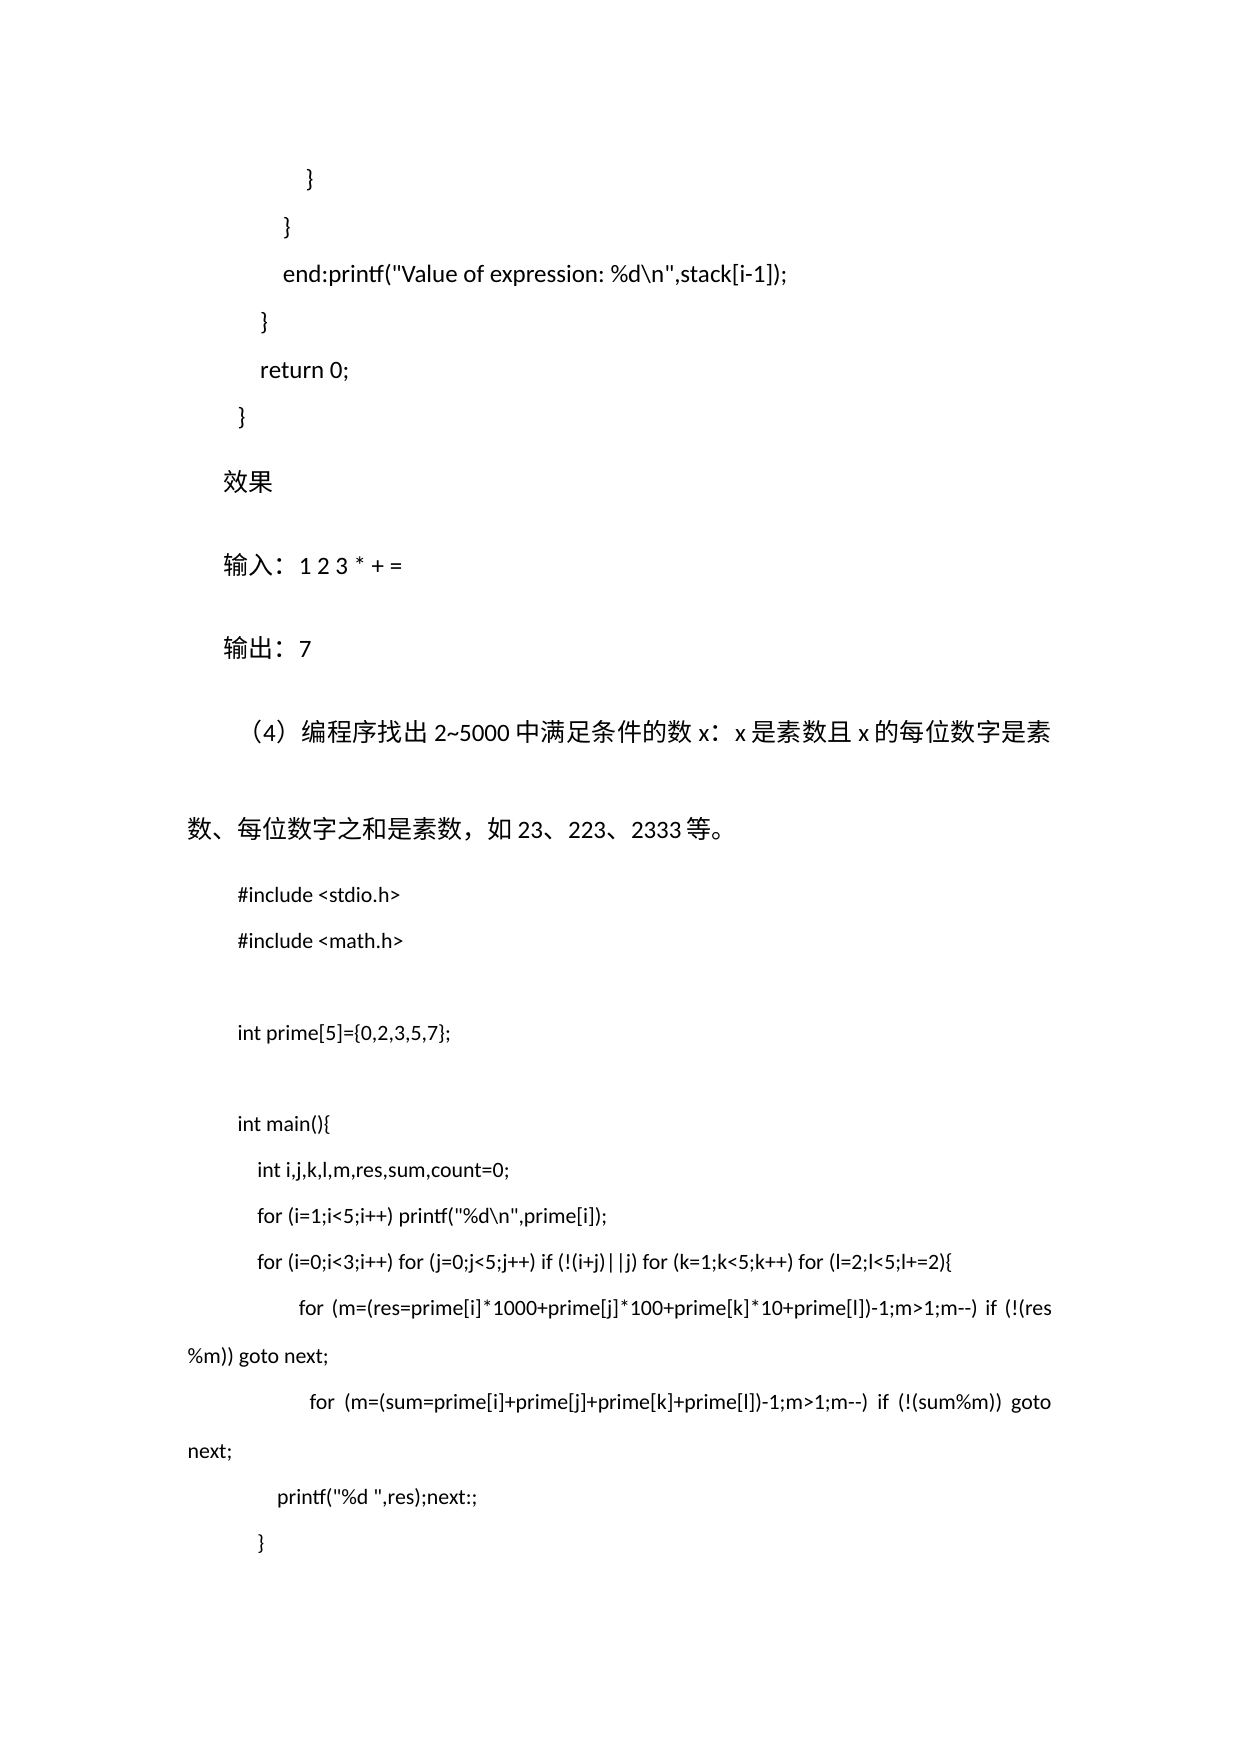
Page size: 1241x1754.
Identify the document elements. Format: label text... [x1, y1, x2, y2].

text for (m=(sum=prime[i]+prime[j]+prime[k]+prime[l])-1;m>1;m--) if (!(sum%m)) goto next; [187, 1385, 1053, 1467]
text 输出：7 [187, 614, 1053, 679]
text return 0; [187, 353, 1053, 385]
text } [187, 162, 1053, 194]
text #include <stdio.h> [187, 878, 1053, 911]
text int prime[5]={0,2,3,5,7}; [187, 1016, 1053, 1048]
text for (i=0;i<3;i++) for (j=0;j<5;j++) if (!(i+j)||j) for (k=1;k<5;k++) for (l=2;l<5;l+=2){ [187, 1245, 1053, 1277]
text } [187, 1526, 1053, 1558]
text } [187, 401, 1053, 433]
text （4）编程序找出2~5000中满足条件的数x：x是素数且x的每位数字是素数、每位数字之和是素数，如23、223、2333等。 [187, 698, 1053, 860]
text 输入：1 2 3 * + = [187, 531, 1053, 596]
text for (i=1;i<5;i++) printf("%d\n",prime[i]); [187, 1199, 1053, 1232]
text int main(){ [187, 1107, 1053, 1140]
text for (m=(res=prime[i]*1000+prime[j]*100+prime[k]*10+prime[l])-1;m>1;m--) if (!(res%m)) goto next; [187, 1291, 1053, 1372]
text #include <math.h> [187, 924, 1053, 957]
text printf("%d ",res);next:; [187, 1480, 1053, 1512]
text int i,j,k,l,m,res,sum,count=0; [187, 1153, 1053, 1186]
text end:printf("Value of expression: %d\n",stack[i-1]); [187, 257, 1053, 290]
text } [187, 210, 1053, 242]
text 效果 [187, 448, 1053, 513]
text } [187, 305, 1053, 338]
